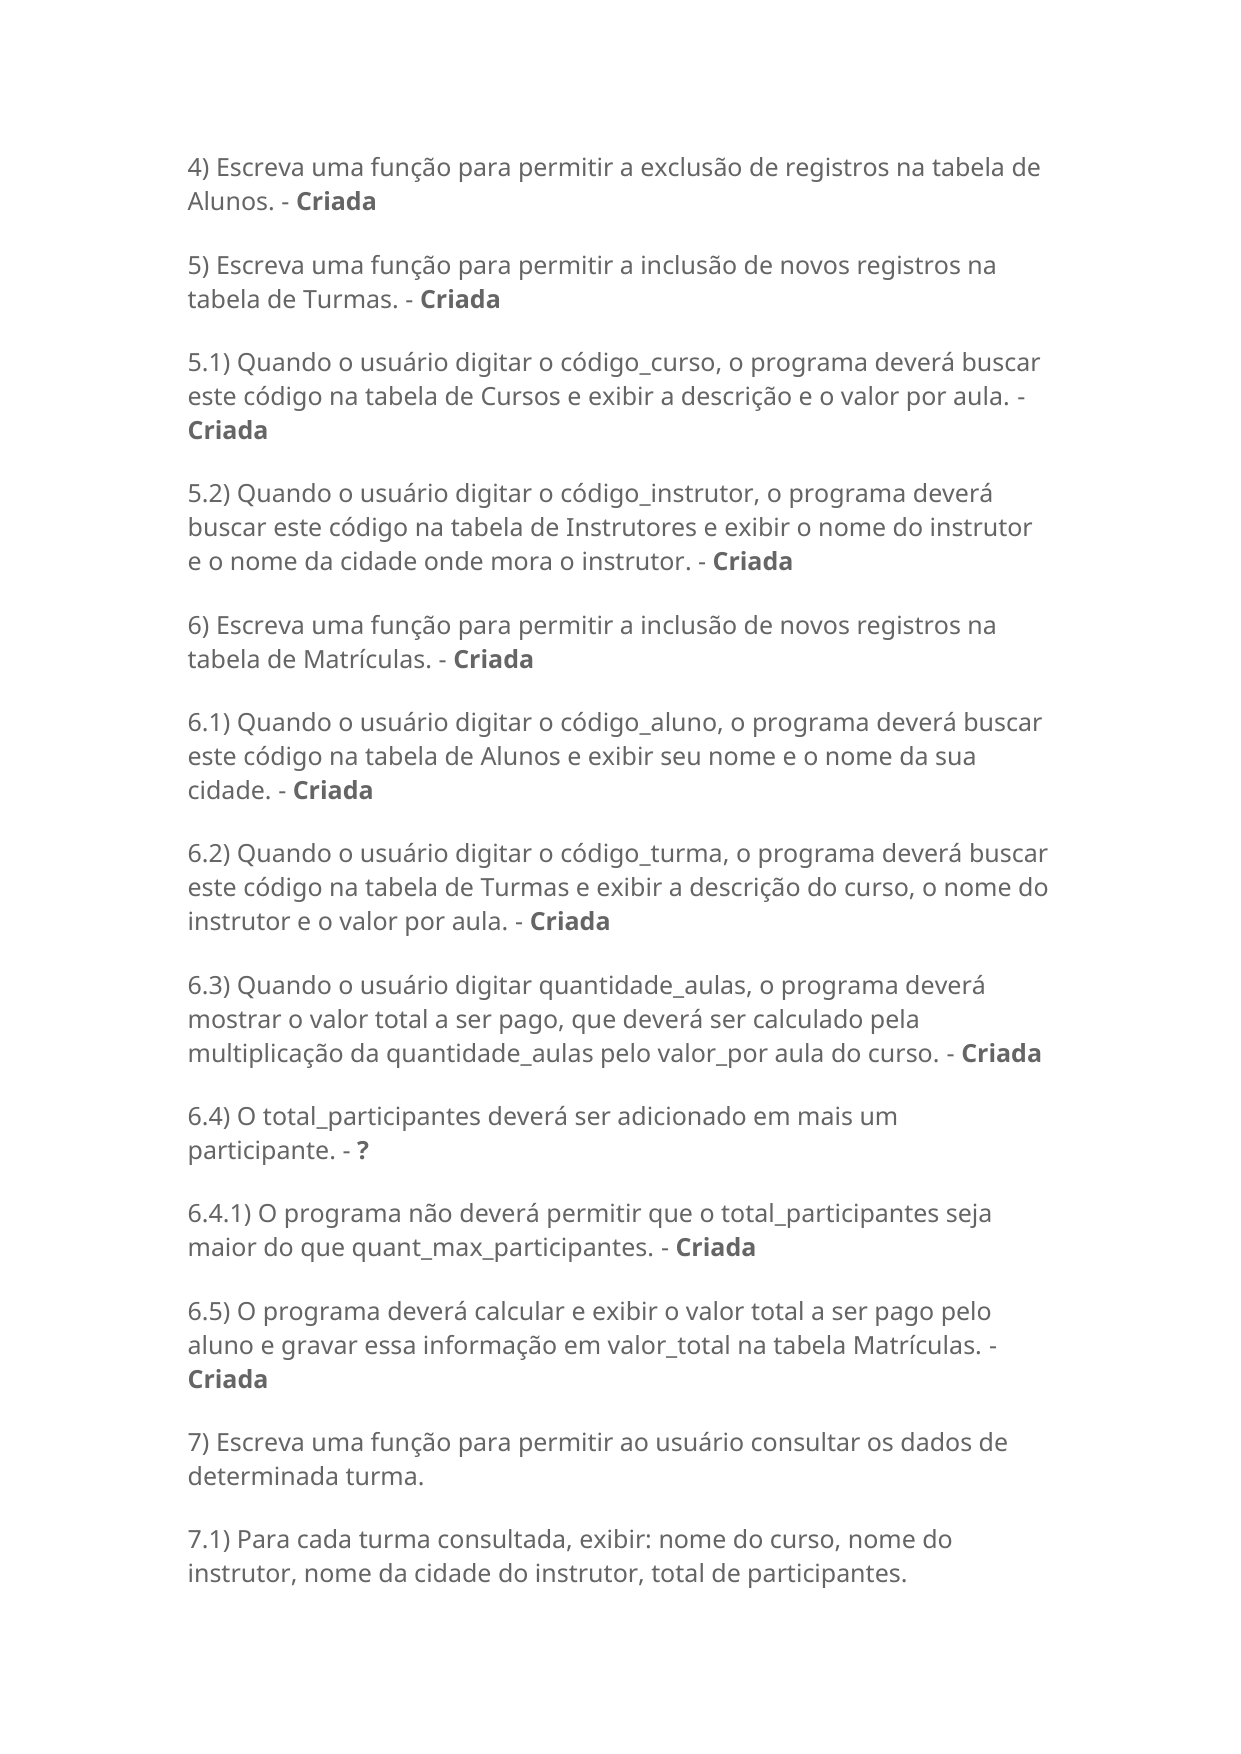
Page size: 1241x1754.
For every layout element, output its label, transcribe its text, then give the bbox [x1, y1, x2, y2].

text 6) Escreva uma função para permitir a inclusão de novos registros na tabela de Matrículas. - Criada [534, 607, 1053, 675]
text 6.2) Quando o usuário digitar o código_turma, o programa deverá buscar este código na tabela de Turmas e exibir a descrição do curso, o nome do instrutor e o valor por aula. - Criada [611, 836, 1053, 938]
text 7.1) Para cada turma consultada, exibir: nome do curso, nome do instrutor, nome da cidade do instrutor, total de participantes. [908, 1522, 1053, 1590]
text 6.3) Quando o usuário digitar quantidade_aulas, o programa deverá mostrar o valor total a ser pago, que deverá ser calculado pela multiplicação da quantidade_aulas pelo valor_por aula do curso. - Criada [920, 967, 1053, 1069]
text 6.5) O programa deverá calcular e exibir o valor total a ser pago pelo aluno e gravar essa informação em valor_total na tabela Matrículas. - Criada [268, 1293, 1053, 1395]
text 6.4.1) O programa não deverá permitir que o total_participantes seja maior do que quant_max_participantes. - Criada [756, 1196, 1053, 1264]
text 5.2) Quando o usuário digitar o código_instrutor, o programa deverá buscar este código na tabela de Instrutores e exibir o nome do instrutor e o nome da cidade onde mora o instrutor. - Criada [793, 476, 1053, 578]
text 5.1) Quando o usuário digitar o código_curso, o programa deverá buscar este código na tabela de Cursos e exibir a descrição e o valor por aula. - Criada [187, 344, 1053, 447]
text 7) Escreva uma função para permitir ao usuário consultar os dados de determinada turma. [187, 1424, 1053, 1493]
text 4) Escreva uma função para permitir a exclusão de registros na tabela de Alunos. - Criada [377, 150, 1053, 218]
text 6.1) Quando o usuário digitar o código_aluno, o programa deverá buscar este código na tabela de Alunos e exibir seu nome e o nome da sua cidade. - Criada [187, 704, 1053, 807]
text 6.4) O total_participantes deverá ser adicionado em mais um participante. - ? [369, 1099, 1053, 1167]
text 5) Escreva uma função para permitir a inclusão de novos registros na tabela de Turmas. - Criada [501, 247, 1053, 315]
